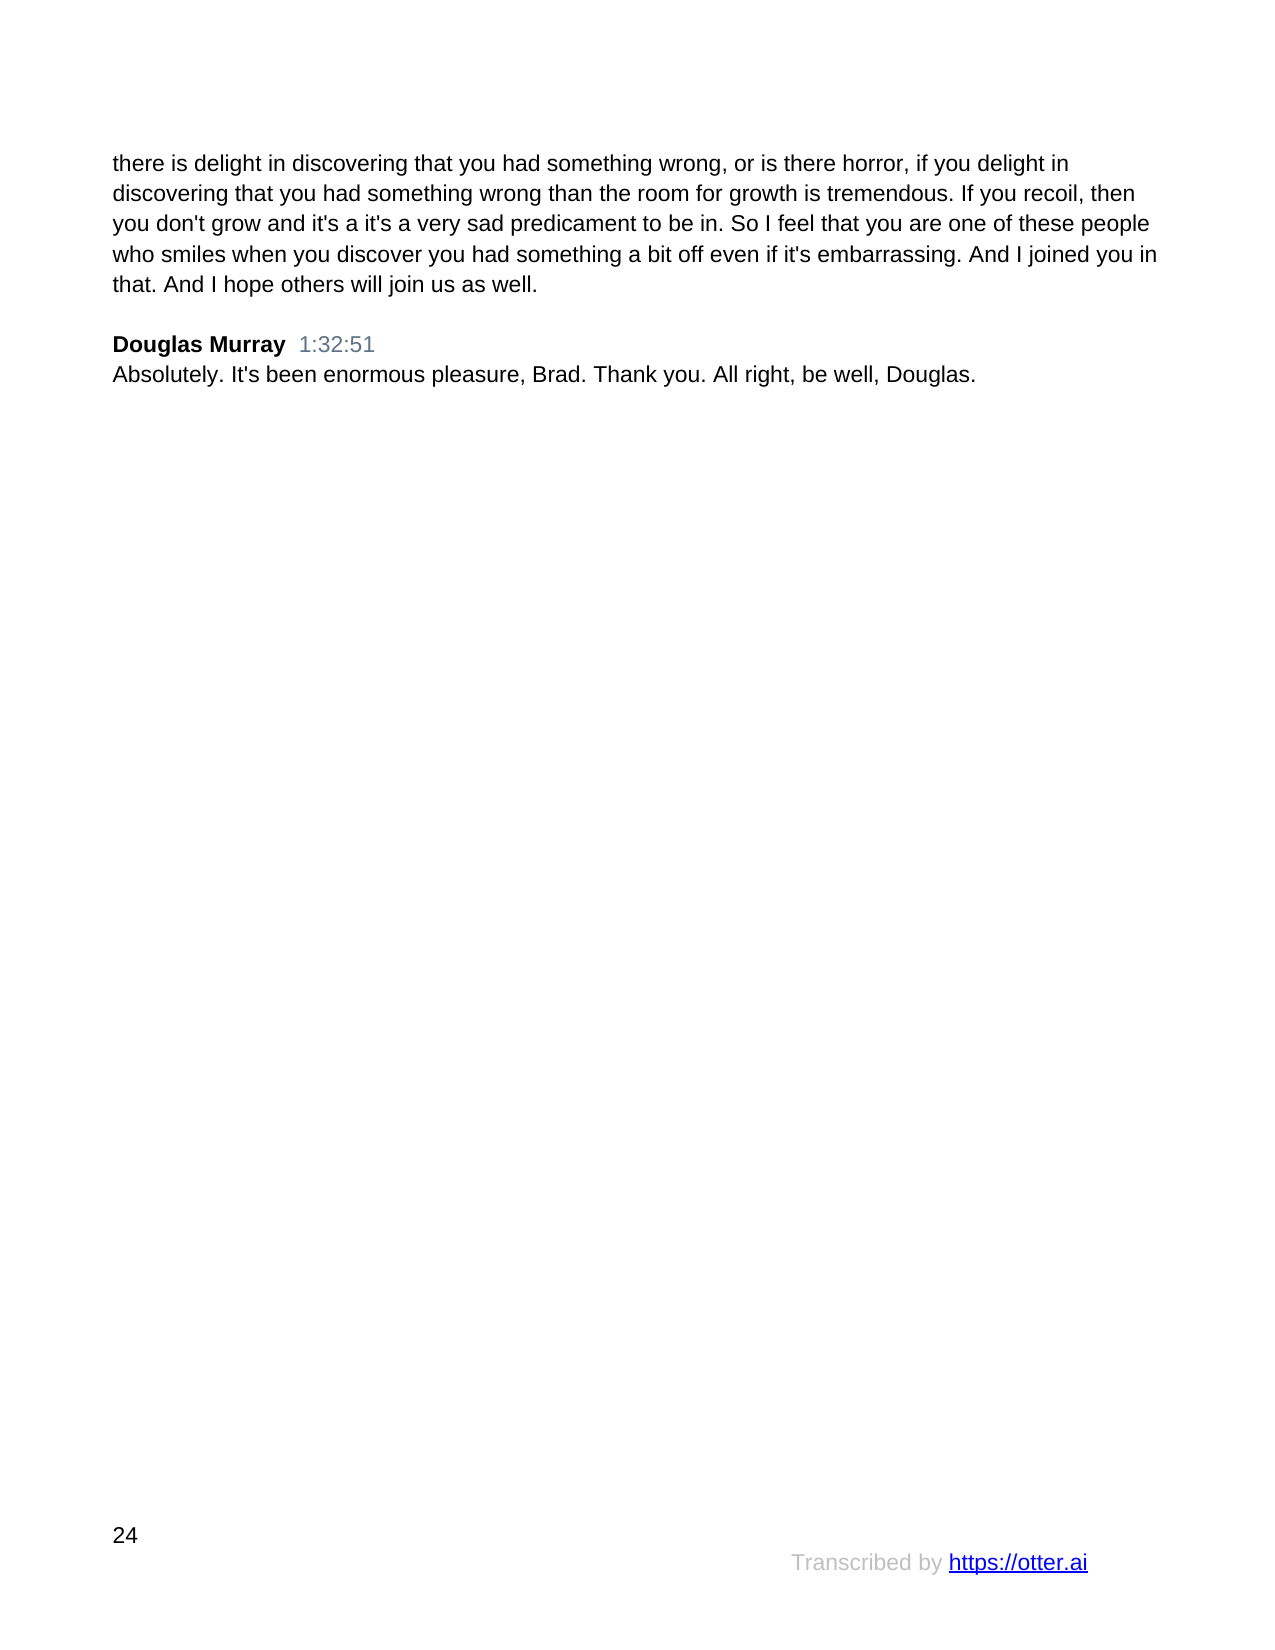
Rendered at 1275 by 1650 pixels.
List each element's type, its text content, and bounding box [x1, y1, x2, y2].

text Douglas Murray 1:32:51 [112, 331, 1162, 358]
text Absolutely. It's been enormous pleasure, Brad. Thank you. All right, be well, Douglas. [112, 361, 1162, 388]
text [112, 150, 1162, 297]
